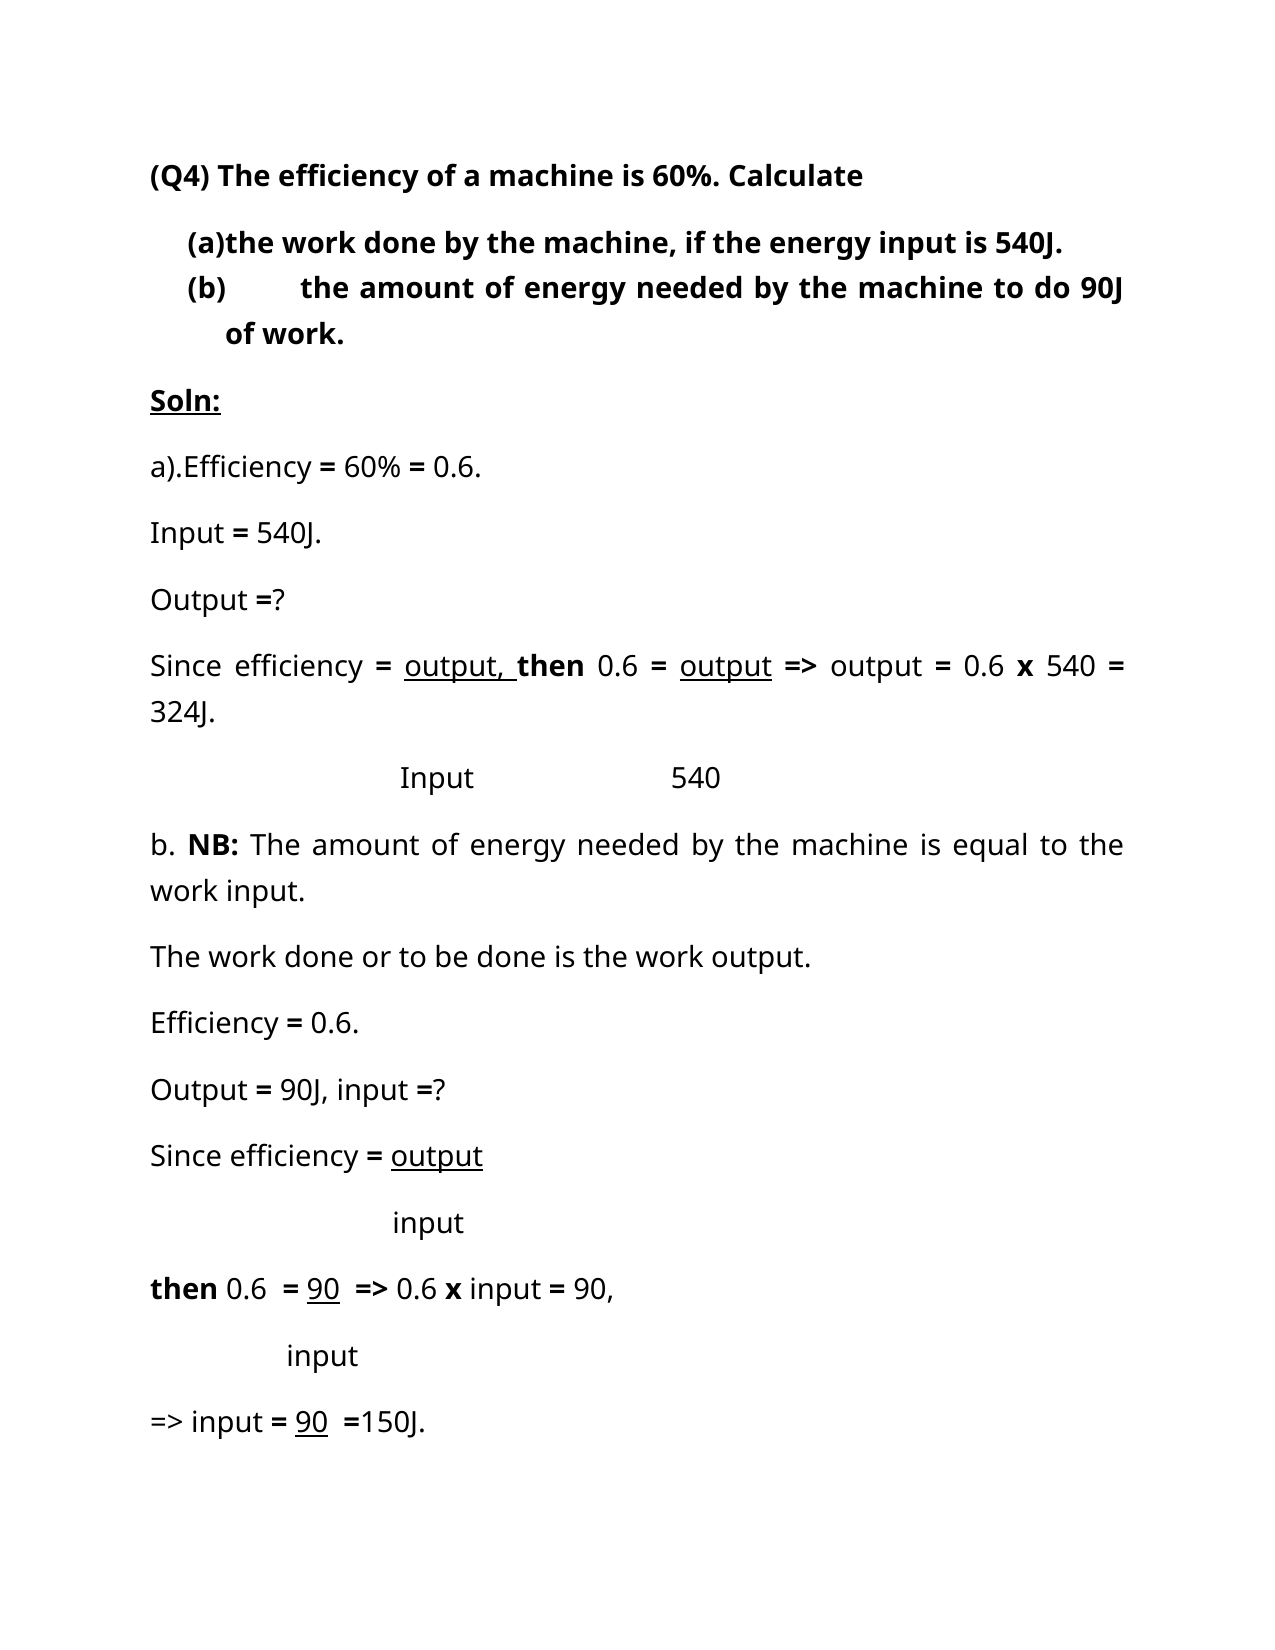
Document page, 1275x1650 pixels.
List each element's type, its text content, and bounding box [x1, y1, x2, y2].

text Input 540 [150, 758, 1125, 797]
text (Q4) The efficiency of a machine is 60%. Calculate [150, 156, 1125, 195]
text then 0.6 = 90 => 0.6 x input = 90, [150, 1269, 1125, 1308]
text The work done or to be done is the work output. [150, 936, 1125, 976]
text Output = 90J, input =? [150, 1069, 1125, 1109]
text Since efficiency = output [150, 1136, 1125, 1175]
text Input = 540J. [150, 513, 1125, 552]
text Efficiency = 0.6. [150, 1003, 1125, 1042]
text b. NB: The amount of energy needed by the machine is equal to the work input. [150, 824, 1125, 909]
text Soln: [150, 380, 1125, 419]
text input [150, 1202, 1125, 1242]
text a).Efficiency = 60% = 0.6. [150, 446, 1125, 486]
text Since efficiency = output, then 0.6 = output => output = 0.6 x 540 = 324J. [150, 646, 1125, 731]
text => input = 90 =150J. [150, 1402, 1125, 1441]
list the work done by the machine, if the energy input is 540J. [187, 222, 1125, 262]
text input [150, 1335, 1125, 1375]
list the amount of energy needed by the machine to do 90J of work. [187, 268, 1125, 353]
text Output =? [150, 579, 1125, 619]
